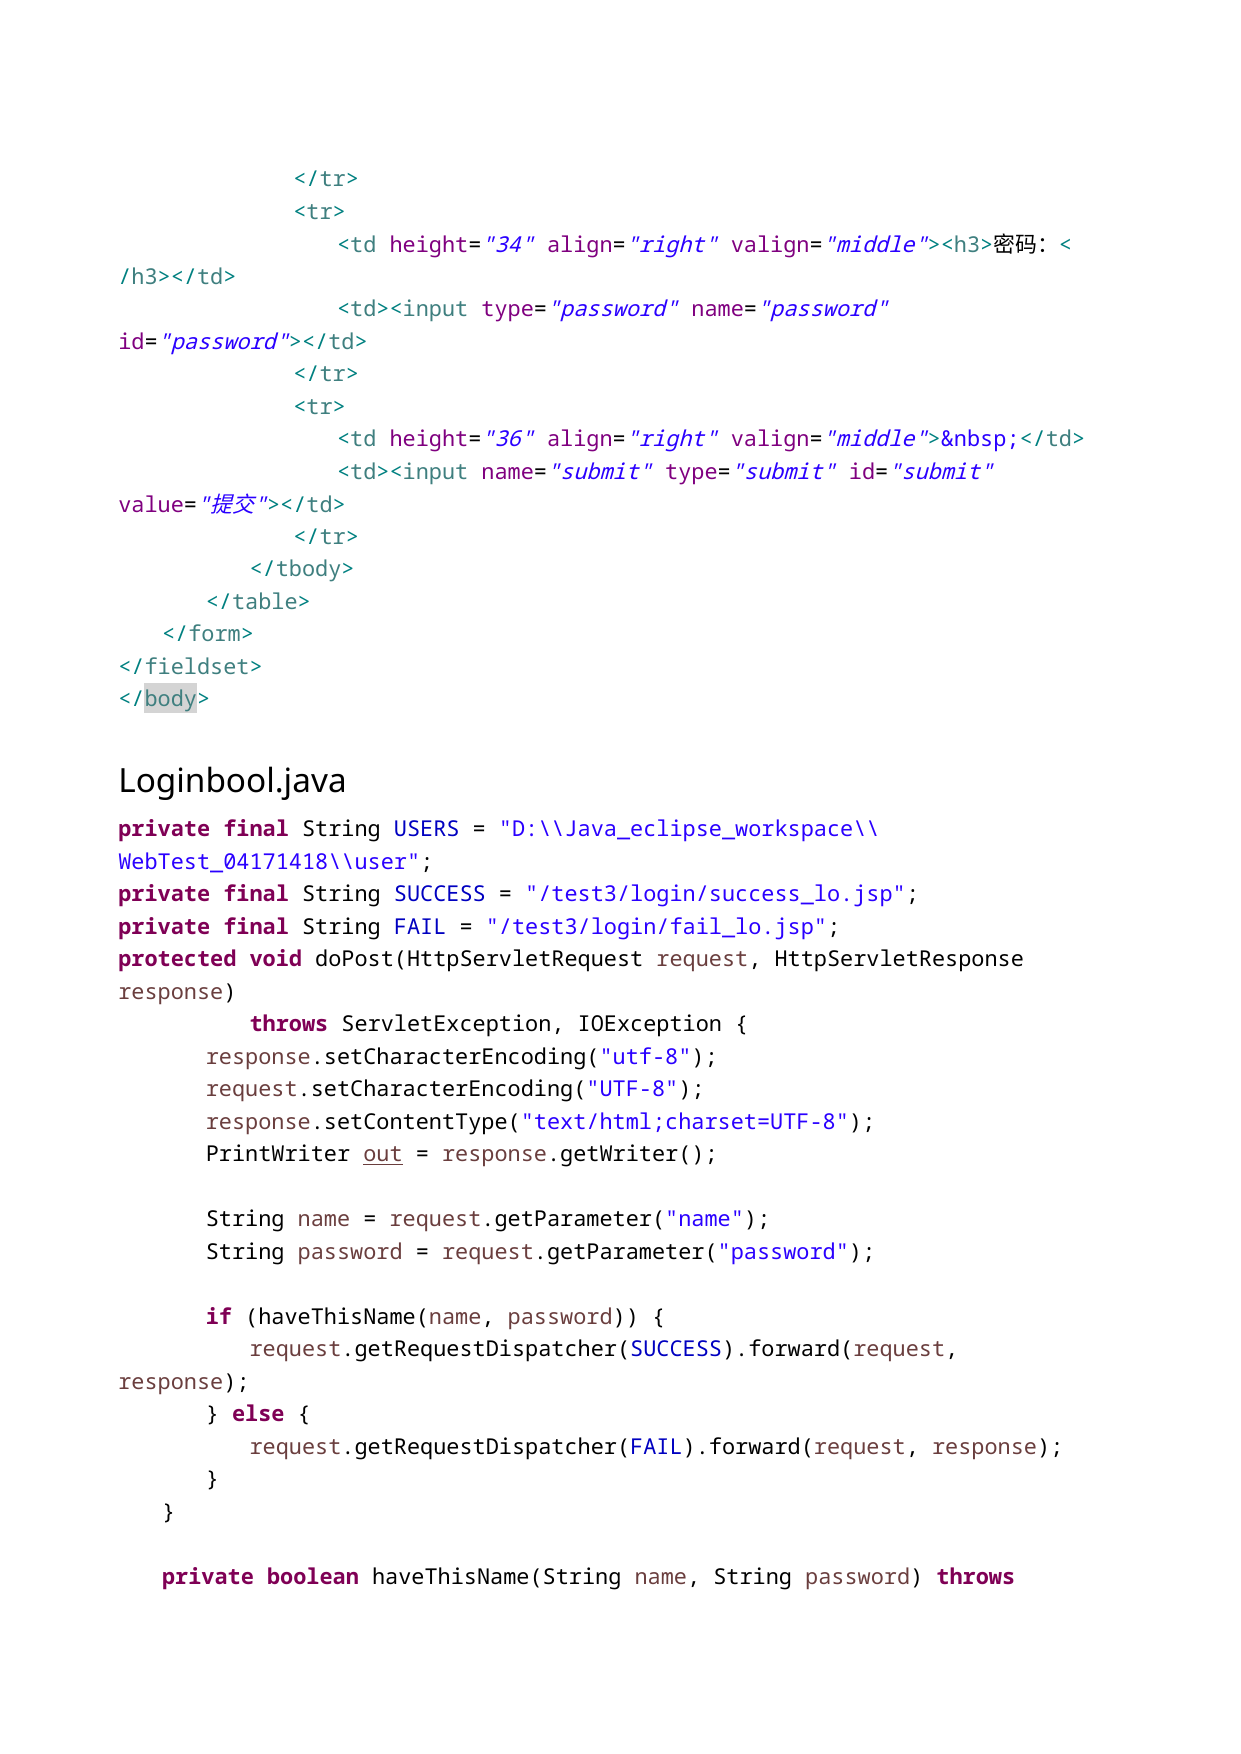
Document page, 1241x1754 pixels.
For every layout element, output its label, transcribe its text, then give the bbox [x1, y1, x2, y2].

text private final String FAIL = "/test3/login/fail_lo.jsp"; [118, 909, 1093, 942]
text </tbody> [118, 552, 1093, 584]
text </fieldset> [118, 649, 1093, 682]
text } [118, 1462, 1093, 1494]
text <td height="34" align="right" valign="middle"><h3>密码：</h3></td> [118, 227, 1093, 292]
text </body> [118, 682, 1093, 714]
text </tr> [118, 357, 1093, 389]
text protected void doPost(HttpServletRequest request, HttpServletResponse response) [118, 942, 1093, 1007]
text </tr> [118, 519, 1093, 552]
text PrintWriter out = response.getWriter(); [118, 1137, 1093, 1169]
text <tr> [118, 194, 1093, 227]
text <td height="36" align="right" valign="middle">&nbsp;</td> [118, 422, 1093, 454]
text request.getRequestDispatcher(SUCCESS).forward(request, response); [118, 1332, 1093, 1397]
text String name = request.getParameter("name"); [118, 1202, 1093, 1234]
text Loginbool.java [118, 747, 1093, 812]
text private final String SUCCESS = "/test3/login/success_lo.jsp"; [118, 877, 1093, 909]
text String password = request.getParameter("password"); [118, 1234, 1093, 1267]
text throws ServletException, IOException { [118, 1007, 1093, 1039]
text </table> [118, 584, 1093, 617]
text request.setCharacterEncoding("UTF-8"); [118, 1072, 1093, 1104]
text response.setCharacterEncoding("utf-8"); [118, 1039, 1093, 1072]
text response.setContentType("text/html;charset=UTF-8"); [118, 1104, 1093, 1137]
text } else { [118, 1397, 1093, 1429]
text <tr> [118, 389, 1093, 422]
text <td><input type="password" name="password" id="password"></td> [118, 292, 1093, 357]
text request.getRequestDispatcher(FAIL).forward(request, response); [118, 1429, 1093, 1462]
text <td><input name="submit" type="submit" id="submit" value="提交"></td> [118, 454, 1093, 519]
text if (haveThisName(name, password)) { [118, 1299, 1093, 1332]
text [118, 1559, 1093, 1592]
text } [118, 1494, 1093, 1527]
text private final String USERS = "D:\\Java_eclipse_workspace\\WebTest_04171418\\user"; [118, 812, 1093, 877]
text </form> [118, 617, 1093, 649]
text </tr> [118, 162, 1093, 194]
